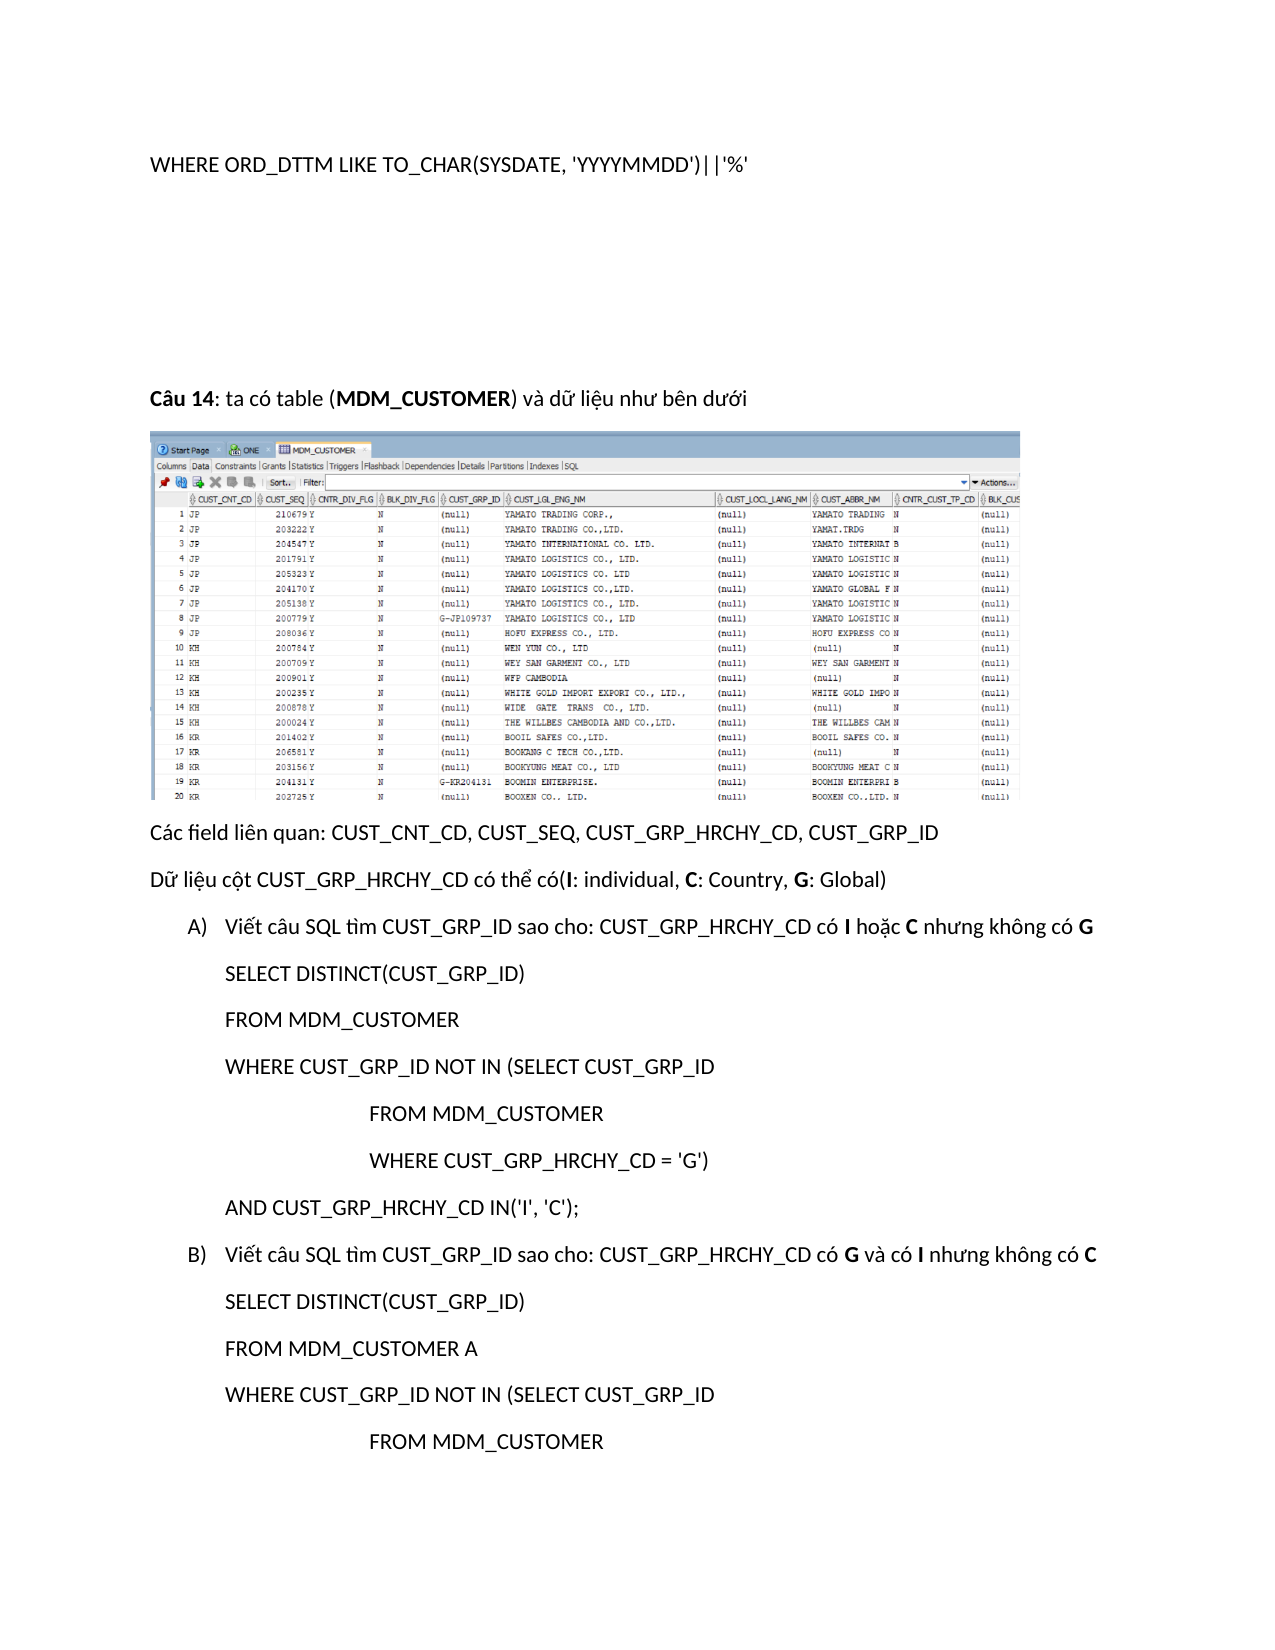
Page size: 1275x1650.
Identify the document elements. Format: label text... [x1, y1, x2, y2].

text SELECT DISTINCT(CUST_GRP_ID) [225, 959, 1125, 987]
picture [150, 431, 1021, 800]
text Dữ liệu cột CUST_GRP_HRCHY_CD có thể có(I: individual, C: Country, G: Global) [150, 865, 1125, 893]
text SELECT DISTINCT(CUST_GRP_ID) [225, 1287, 1125, 1315]
text Các field liên quan: CUST_CNT_CD, CUST_SEQ, CUST_GRP_HRCHY_CD, CUST_GRP_ID [150, 818, 1125, 846]
text FROM MDM_CUSTOMER [225, 1099, 1125, 1127]
text WHERE CUST_GRP_HRCHY_CD = 'G') [225, 1146, 1125, 1174]
list Viết câu SQL tìm CUST_GRP_ID sao cho: CUST_GRP_HRCHY_CD có I hoặc C nhưng không có G [187, 912, 1125, 940]
text WHERE ORD_DTTM LIKE TO_CHAR(SYSDATE, 'YYYYMMDD')||'%' [150, 150, 1125, 178]
text WHERE CUST_GRP_ID NOT IN (SELECT CUST_GRP_ID [225, 1381, 1125, 1409]
text WHERE CUST_GRP_ID NOT IN (SELECT CUST_GRP_ID [225, 1052, 1125, 1081]
text Câu 14: ta có table (MDM_CUSTOMER) và dữ liệu như bên dưới [150, 384, 1125, 412]
text FROM MDM_CUSTOMER [225, 1427, 1125, 1456]
text FROM MDM_CUSTOMER A [225, 1334, 1125, 1362]
text FROM MDM_CUSTOMER [225, 1006, 1125, 1034]
text AND CUST_GRP_HRCHY_CD IN('I', 'C'); [225, 1193, 1125, 1221]
list Viết câu SQL tìm CUST_GRP_ID sao cho: CUST_GRP_HRCHY_CD có G và có I nhưng không có C [187, 1240, 1125, 1268]
